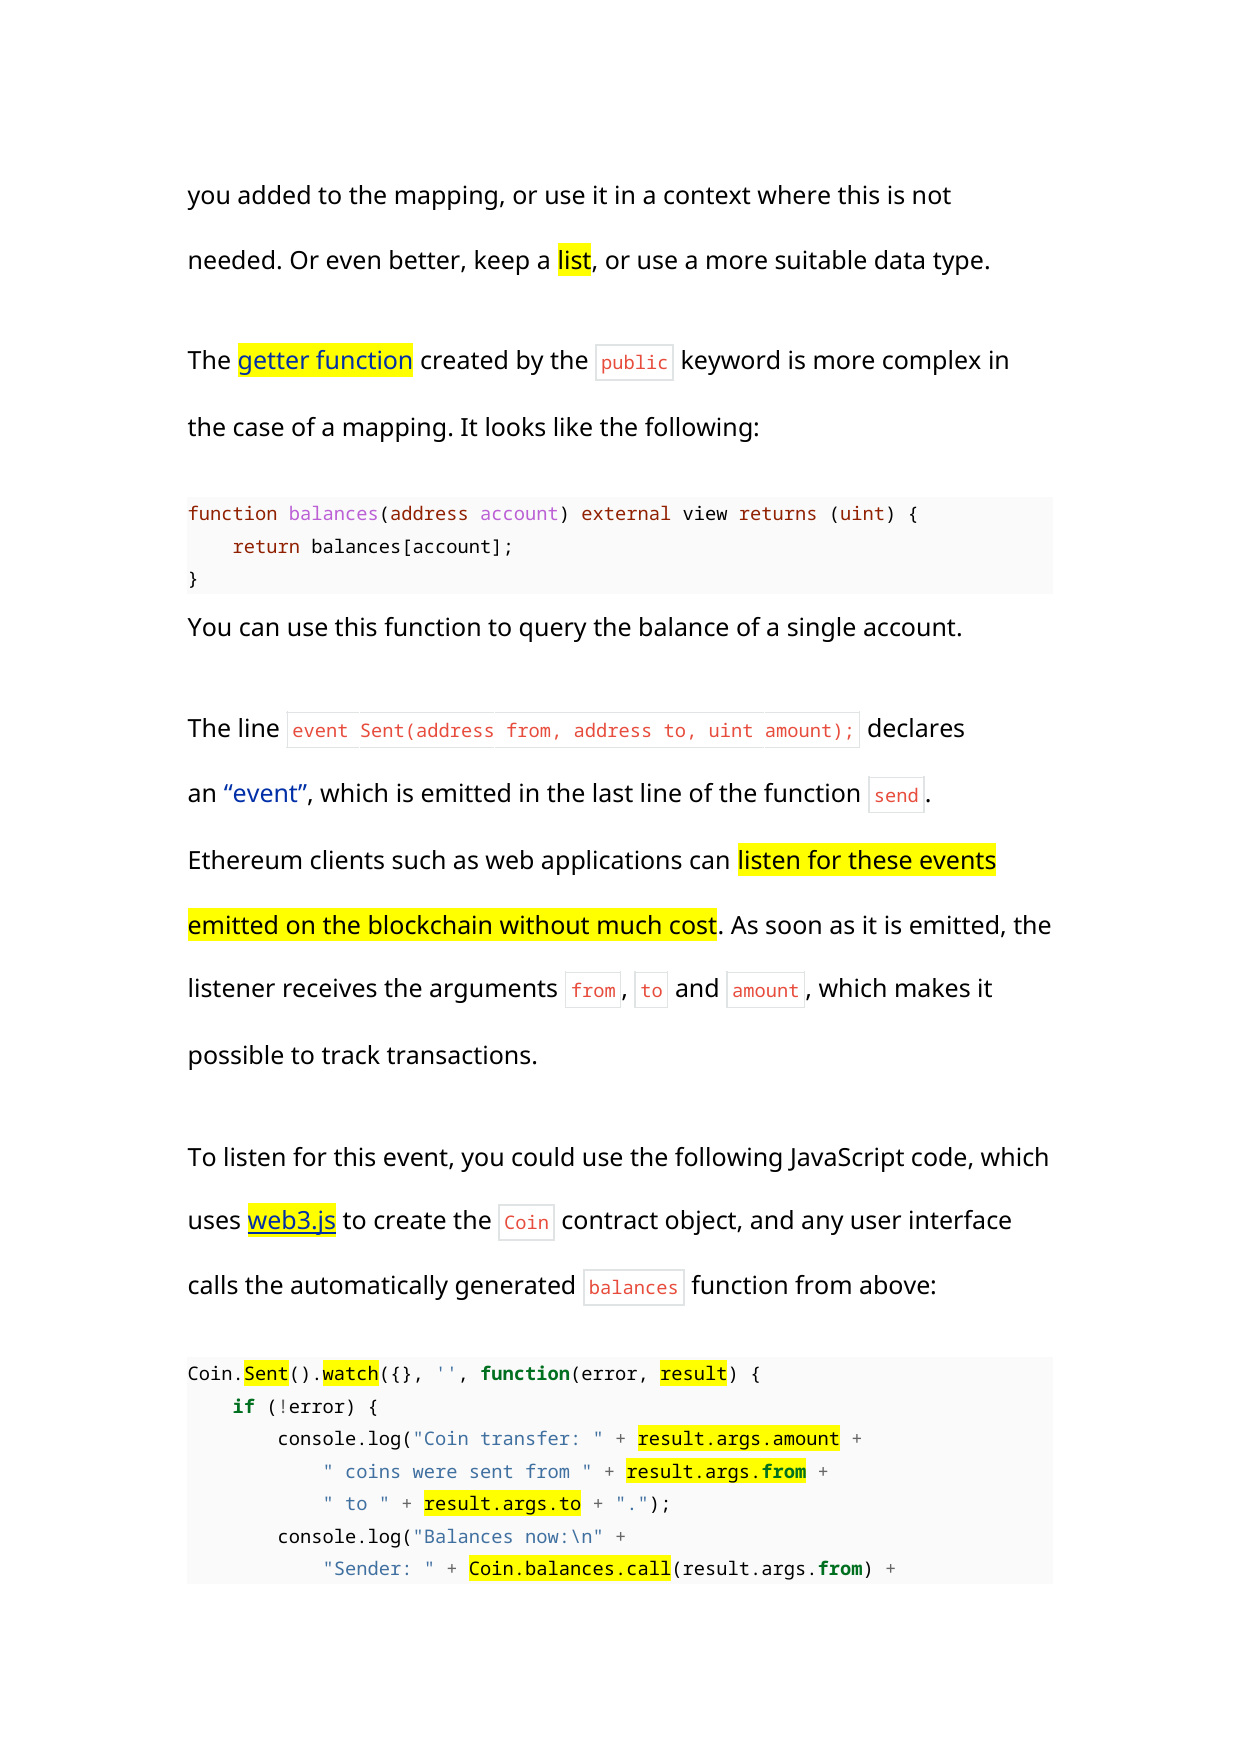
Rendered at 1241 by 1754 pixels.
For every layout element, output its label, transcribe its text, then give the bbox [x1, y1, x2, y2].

text console.log("Coin transfer: " + result.args.amount + [187, 1422, 1053, 1454]
text " coins were sent from " + result.args.from + [187, 1454, 1053, 1487]
text if (!error) { [187, 1389, 1053, 1422]
text To listen for this event, you could use the following JavaScript code, which uses web3.js to create the Coin contract object, and any user interface calls the automatically generated balances function from above: [187, 1124, 1053, 1319]
text "Sender: " + Coin.balances.call(result.args.from) + [187, 1552, 1053, 1584]
text The getter function created by the public keyword is more complex in the case of a mapping. It looks like the following: [187, 329, 1053, 459]
text Coin.Sent().watch({}, '', function(error, result) { [187, 1357, 1053, 1389]
text The line event Sent(address from, address to, uint amount); declares an “event”, which is emitted in the last line of the function send. Ethereum clients such as web applications can listen for these events emitted on the blockchain without much cost. As soon as it is emitted, the listener receives the arguments from, to and amount, which makes it possible to track transactions. [187, 697, 1053, 1087]
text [187, 162, 1053, 292]
text " to " + result.args.to + "."); [187, 1487, 1053, 1519]
text console.log("Balances now:\n" + [187, 1519, 1053, 1552]
text function balances(address account) external view returns (uint) { [187, 497, 1053, 529]
text return balances[account]; [187, 529, 1053, 562]
text You can use this function to query the balance of a single account. [187, 594, 1053, 659]
text } [187, 562, 1053, 594]
